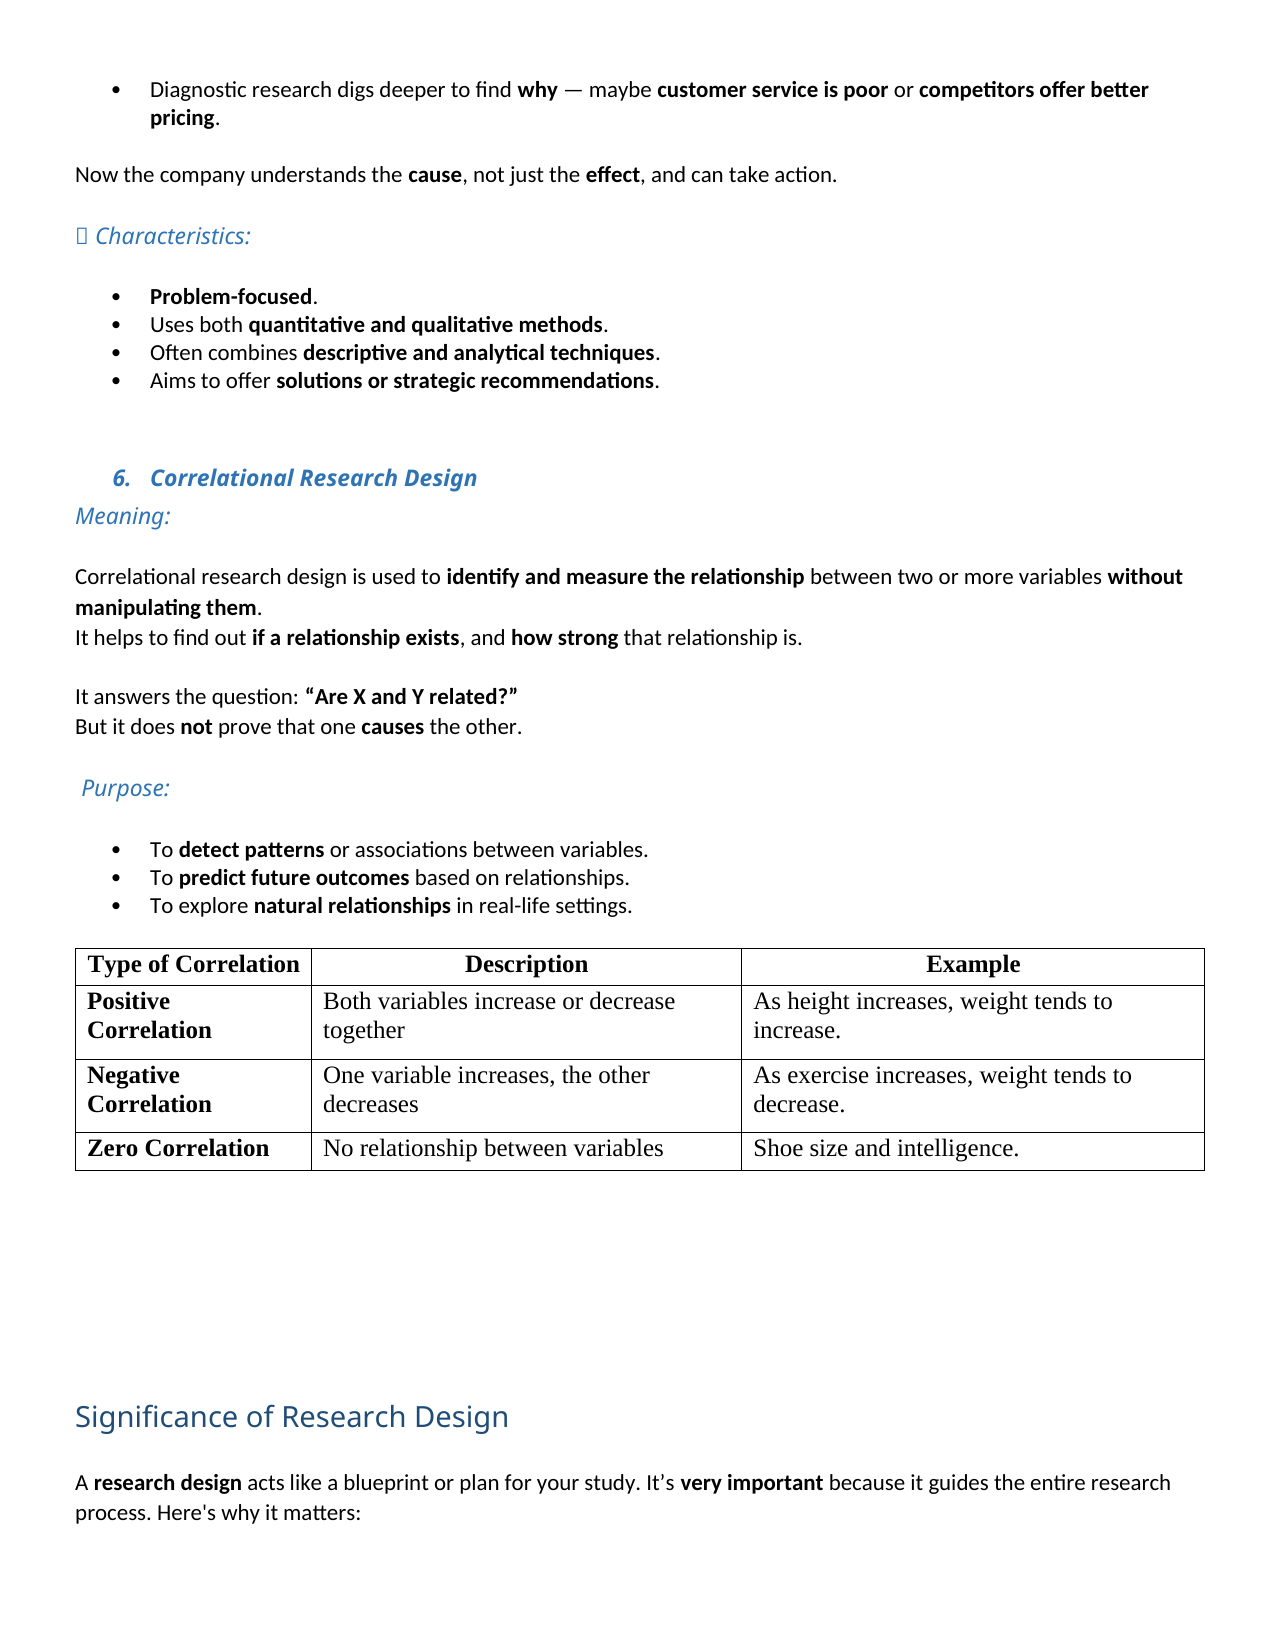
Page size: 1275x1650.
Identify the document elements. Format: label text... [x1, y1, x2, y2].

table_cell Both variables increase or decrease together [312, 986, 741, 1059]
text Now the company understands the cause, not just the effect, and can take action. [75, 160, 1200, 188]
text A research design acts like a blueprint or plan for your study. It’s very important because it guides the entire research process. Here's why it matters: [75, 1468, 1200, 1526]
list To explore natural relationships in real-life settings. [112, 891, 1200, 919]
table_cell One variable increases, the other decreases [312, 1060, 741, 1132]
list Problem-focused. [112, 282, 1200, 311]
table_cell Shoe size and intelligence. [742, 1133, 1204, 1170]
table_cell As height increases, weight tends to increase. [742, 986, 1204, 1059]
text It answers the question: “Are X and Y related?” But it does not prove that one causes the other. [75, 682, 1200, 741]
table_cell Positive Correlation [76, 986, 311, 1059]
table_cell As exercise increases, weight tends to decrease. [742, 1060, 1204, 1132]
subtitle Significance of Research Design [75, 1396, 1200, 1436]
list Aims to offer solutions or strategic recommendations. [112, 367, 1200, 394]
subtitle Meaning: [75, 499, 1200, 531]
list To detect patterns or associations between variables. [112, 835, 1200, 863]
subtitle Purpose: [75, 772, 1200, 803]
subtitle Correlational Research Design [112, 462, 1200, 493]
table_header Description [312, 949, 741, 985]
table_cell No relationship between variables [312, 1133, 741, 1170]
list Uses both quantitative and qualitative methods. [112, 311, 1200, 338]
table_cell Negative Correlation [76, 1060, 311, 1132]
table_header Example [742, 949, 1204, 985]
list Often combines descriptive and analytical techniques. [112, 338, 1200, 367]
list To predict future outcomes based on relationships. [112, 863, 1200, 891]
subtitle ✅ Characteristics: [75, 219, 1200, 251]
list Diagnostic research digs deeper to find why — maybe customer service is poor or competitors offer better pricing. [112, 75, 1200, 131]
table_cell Zero Correlation [76, 1133, 311, 1170]
table_header Type of Correlation [76, 949, 311, 985]
text Correlational research design is used to identify and measure the relationship between two or more variables without manipulating them. It helps to find out if a relationship exists, and how strong that relationship is. [75, 562, 1200, 651]
